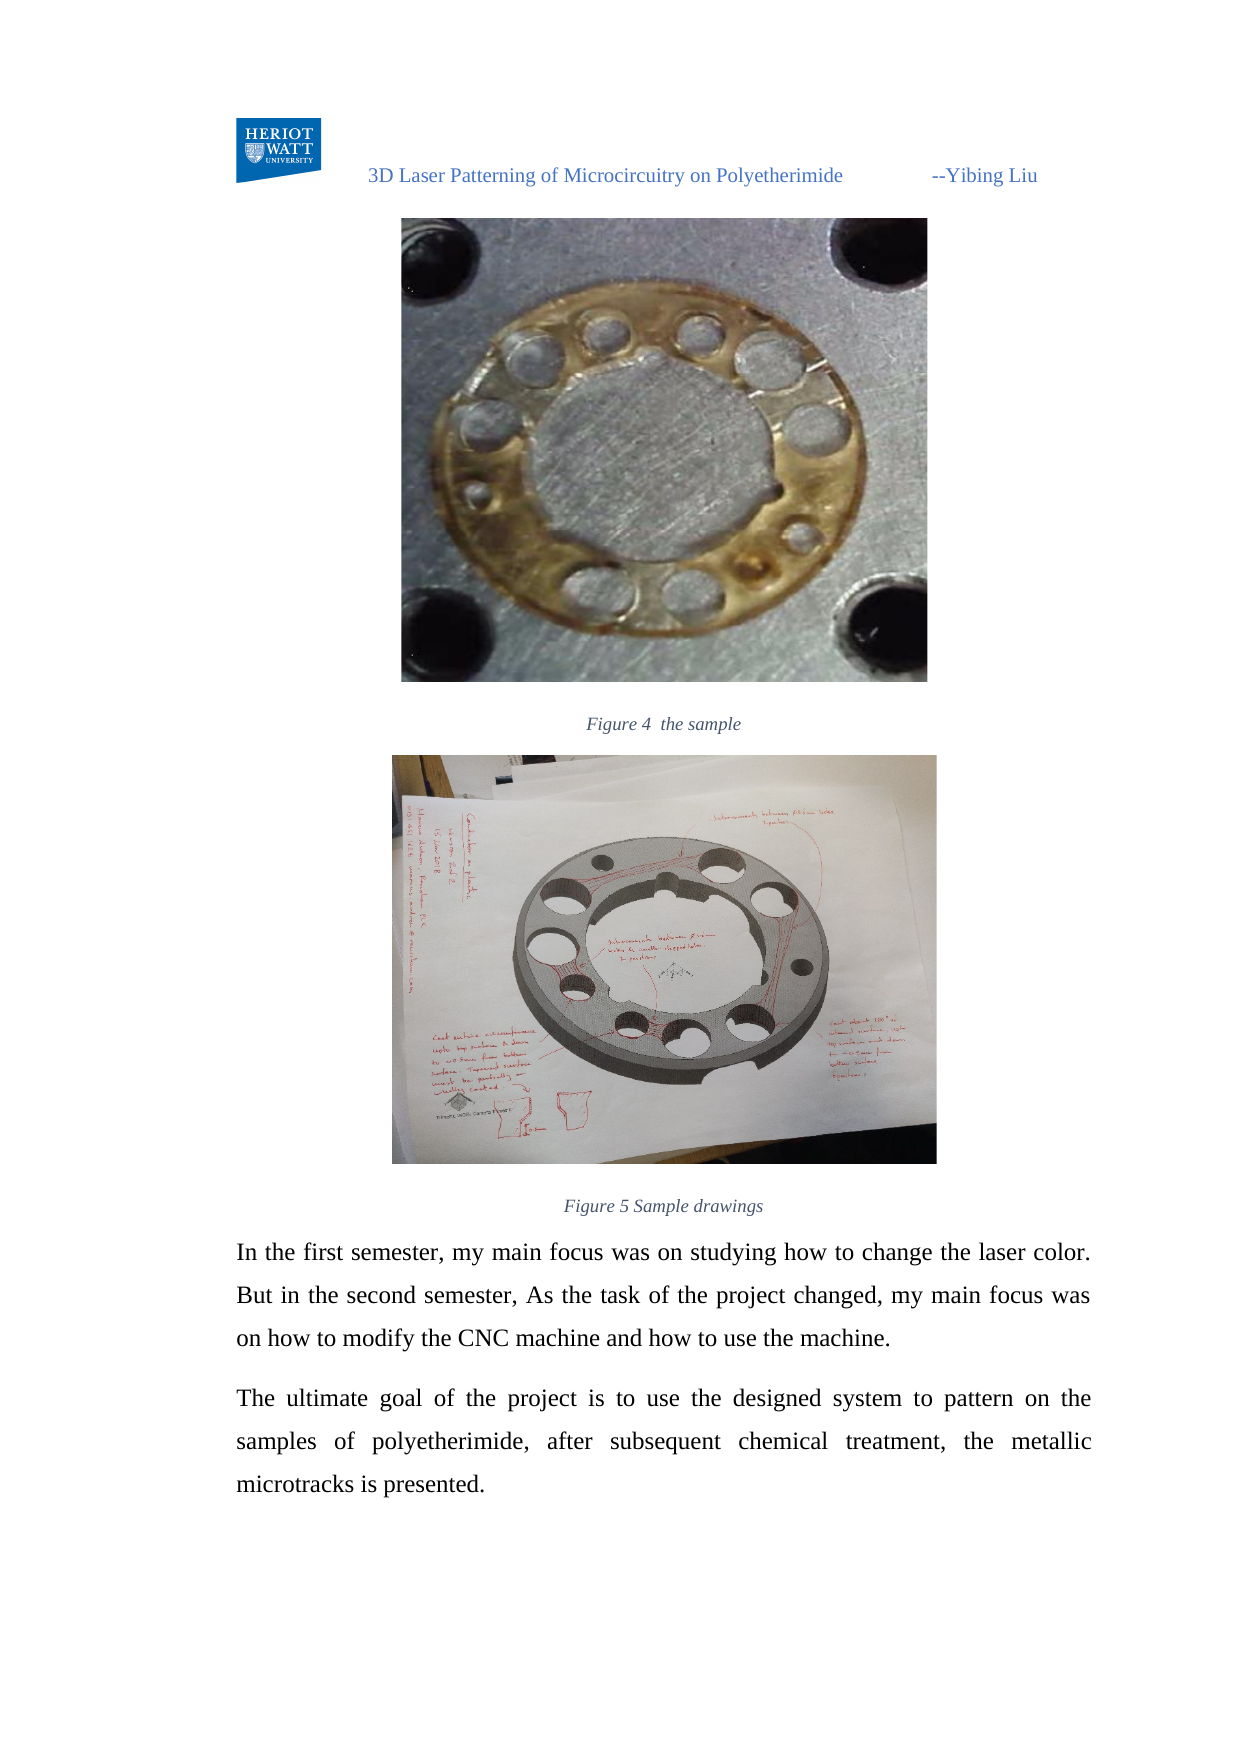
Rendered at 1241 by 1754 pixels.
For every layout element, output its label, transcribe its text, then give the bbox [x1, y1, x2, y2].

text In the first semester, my main focus was on studying how to change the laser color. But in the second semester, As the task of the project changed, my main focus was on how to modify the CNC machine and how to use the machine. [236, 1237, 1092, 1352]
picture [401, 218, 928, 682]
picture [392, 755, 937, 1164]
picture [236, 118, 322, 183]
text The ultimate goal of the project is to use the designed system to pattern on the samples of polyetherimide, after subsequent chemical treatment, the metallic microtracks is presented. [236, 1383, 1092, 1498]
